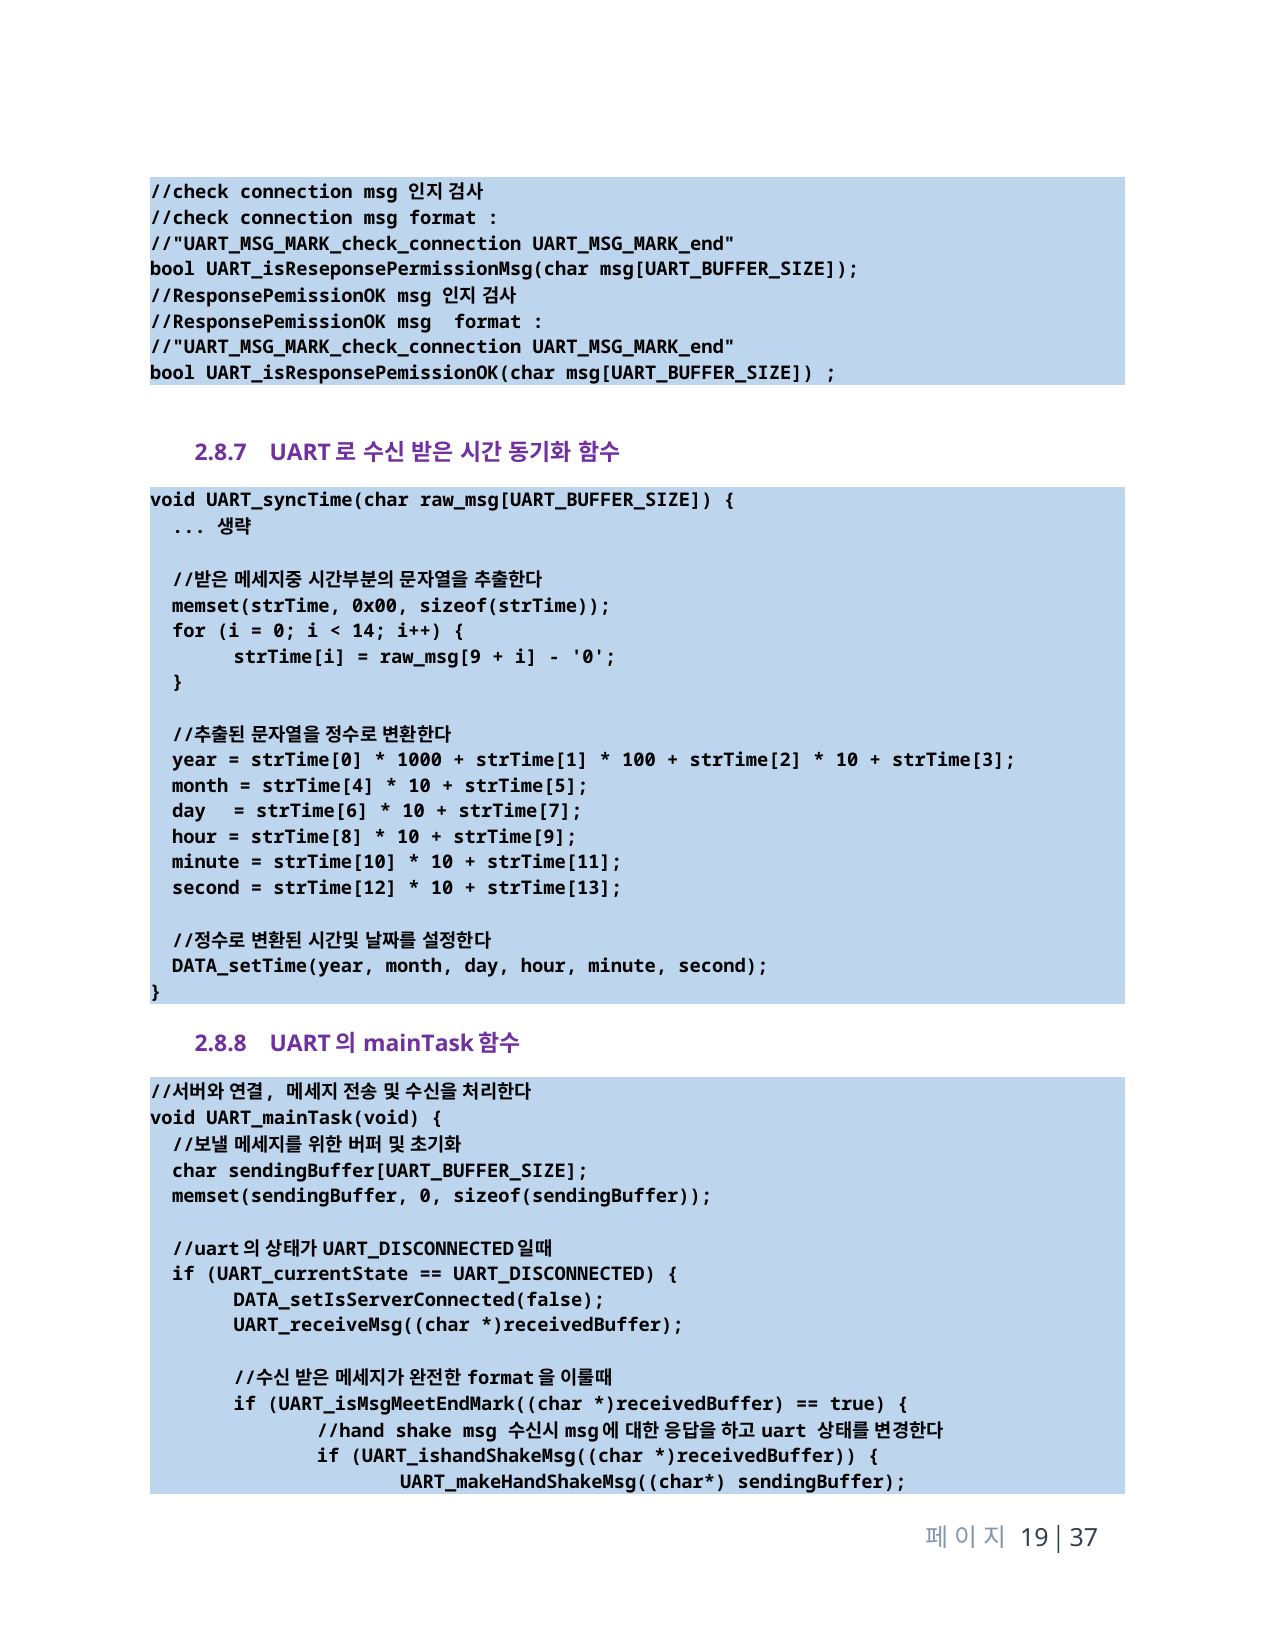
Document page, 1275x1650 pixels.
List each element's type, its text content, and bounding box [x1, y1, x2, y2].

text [150, 230, 1125, 255]
text bool UART_isReseponsePermissionMsg(char msg[UART_BUFFER_SIZE]); [150, 255, 1125, 281]
text //check connection msg 인지 검사 [150, 177, 1125, 204]
text UART_receiveMsg((char *)receivedBuffer); [150, 1312, 1125, 1337]
text //받은 메세지중 시간부분의 문자열을 추출한다 [150, 565, 1125, 592]
text if (UART_ishandShakeMsg((char *)receivedBuffer)) { [150, 1443, 1125, 1468]
text memset(sendingBuffer, 0, sizeof(sendingBuffer)); [150, 1182, 1125, 1208]
text if (UART_currentState == UART_DISCONNECTED) { [150, 1261, 1125, 1286]
text } [150, 668, 1125, 694]
text //서버와 연결, 메세지 전송 및 수신을 처리한다 [150, 1077, 1125, 1104]
text void UART_mainTask(void) { [150, 1104, 1125, 1130]
text year = strTime[0] * 1000 + strTime[1] * 100 + strTime[2] * 10 + strTime[3]; [150, 747, 1125, 772]
text //ResponsePemissionOK msg format : [150, 308, 1125, 334]
text //수신 받은 메세지가 완전한 format을 이룰때 [150, 1363, 1125, 1390]
text //정수로 변환된 시간및 날짜를 설정한다 [150, 925, 1125, 953]
text bool UART_isResponsePemissionOK(char msg[UART_BUFFER_SIZE]) ; [150, 359, 1125, 385]
text UART_makeHandShakeMsg((char*) sendingBuffer); [150, 1468, 1125, 1494]
text void UART_syncTime(char raw_msg[UART_BUFFER_SIZE]) { [150, 487, 1125, 512]
text DATA_setIsServerConnected(false); [150, 1286, 1125, 1312]
text strTime[i] = raw_msg[9 + i] - '0'; [150, 643, 1125, 668]
text //보낼 메세지를 위한 버퍼 및 초기화 [150, 1130, 1125, 1157]
text ... 생략 [150, 512, 1125, 539]
text if (UART_isMsgMeetEndMark((char *)receivedBuffer) == true) { [150, 1390, 1125, 1416]
text for (i = 0; i < 14; i++) { [150, 617, 1125, 643]
text //hand shake msg 수신시 msg에 대한 응답을 하고 uart 상태를 변경한다 [150, 1416, 1125, 1443]
text char sendingBuffer[UART_BUFFER_SIZE]; [150, 1157, 1125, 1182]
text second = strTime[12] * 10 + strTime[13]; [150, 874, 1125, 900]
subtitle UART로 수신 받은 시간 동기화 함수 [194, 434, 1125, 467]
text memset(strTime, 0x00, sizeof(strTime)); [150, 592, 1125, 617]
text //ResponsePemissionOK msg 인지 검사 [150, 281, 1125, 308]
text //check connection msg format : [150, 204, 1125, 230]
text hour = strTime[8] * 10 + strTime[9]; [150, 823, 1125, 849]
text DATA_setTime(year, month, day, hour, minute, second); [150, 953, 1125, 978]
text //추출된 문자열을 정수로 변환한다 [150, 719, 1125, 747]
text month = strTime[4] * 10 + strTime[5]; [150, 772, 1125, 798]
subtitle UART의 mainTask함수 [194, 1024, 1125, 1058]
text day = strTime[6] * 10 + strTime[7]; [150, 798, 1125, 823]
text } [150, 978, 1125, 1004]
text //"UART_MSG_MARK_check_connection UART_MSG_MARK_end" [150, 334, 1125, 359]
text minute = strTime[10] * 10 + strTime[11]; [150, 849, 1125, 874]
text //uart의 상태가 UART_DISCONNECTED일때 [150, 1233, 1125, 1261]
